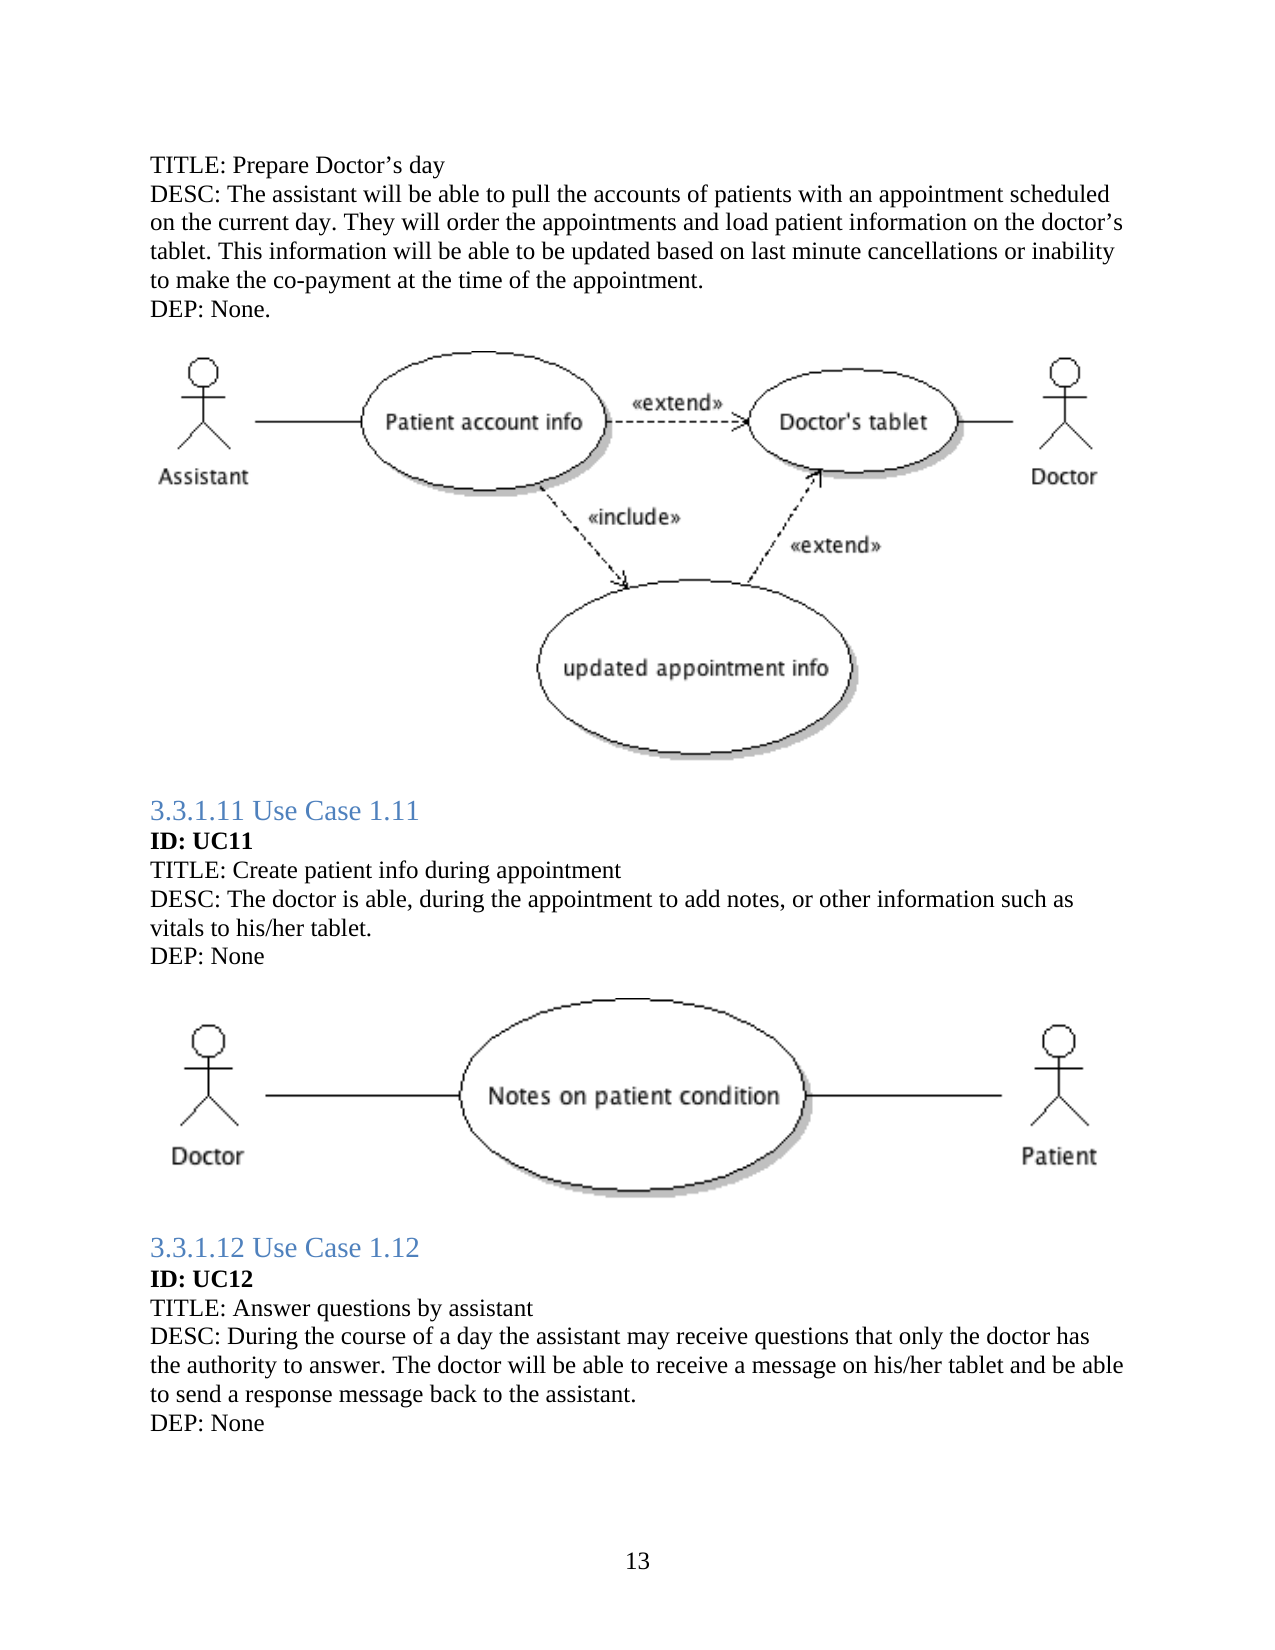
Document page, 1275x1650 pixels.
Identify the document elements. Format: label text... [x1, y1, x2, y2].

text DEP: None. [150, 294, 1125, 322]
text ID: UC12 [150, 1264, 1125, 1293]
text DESC: During the course of a day the assistant may receive questions that only the doctor has the authority to answer. The doctor will be able to receive a message on his/her tablet and be able to send a response message back to the assistant. [150, 1321, 1125, 1408]
text DESC: The assistant will be able to pull the accounts of patients with an appointment scheduled on the current day. They will order the appointments and load patient information on the doctor’s tablet. This information will be able to be updated based on last minute cancellations or inability to make the co-payment at the time of the appointment. [150, 179, 1125, 294]
text 3.3.1.11 Use Case 1.11 [150, 793, 1125, 826]
text TITLE: Answer questions by assistant [150, 1293, 1125, 1321]
picture [150, 351, 1125, 764]
text TITLE: Prepare Doctor’s day [150, 150, 1125, 179]
picture [150, 998, 1125, 1202]
text DEP: None [150, 941, 1125, 970]
text 3.3.1.12 Use Case 1.12 [150, 1230, 1125, 1264]
text ID: UC11 [150, 826, 1125, 855]
text DEP: None [150, 1408, 1125, 1436]
text DESC: The doctor is able, during the appointment to add notes, or other information such as vitals to his/her tablet. [150, 884, 1125, 941]
text TITLE: Create patient info during appointment [150, 855, 1125, 884]
